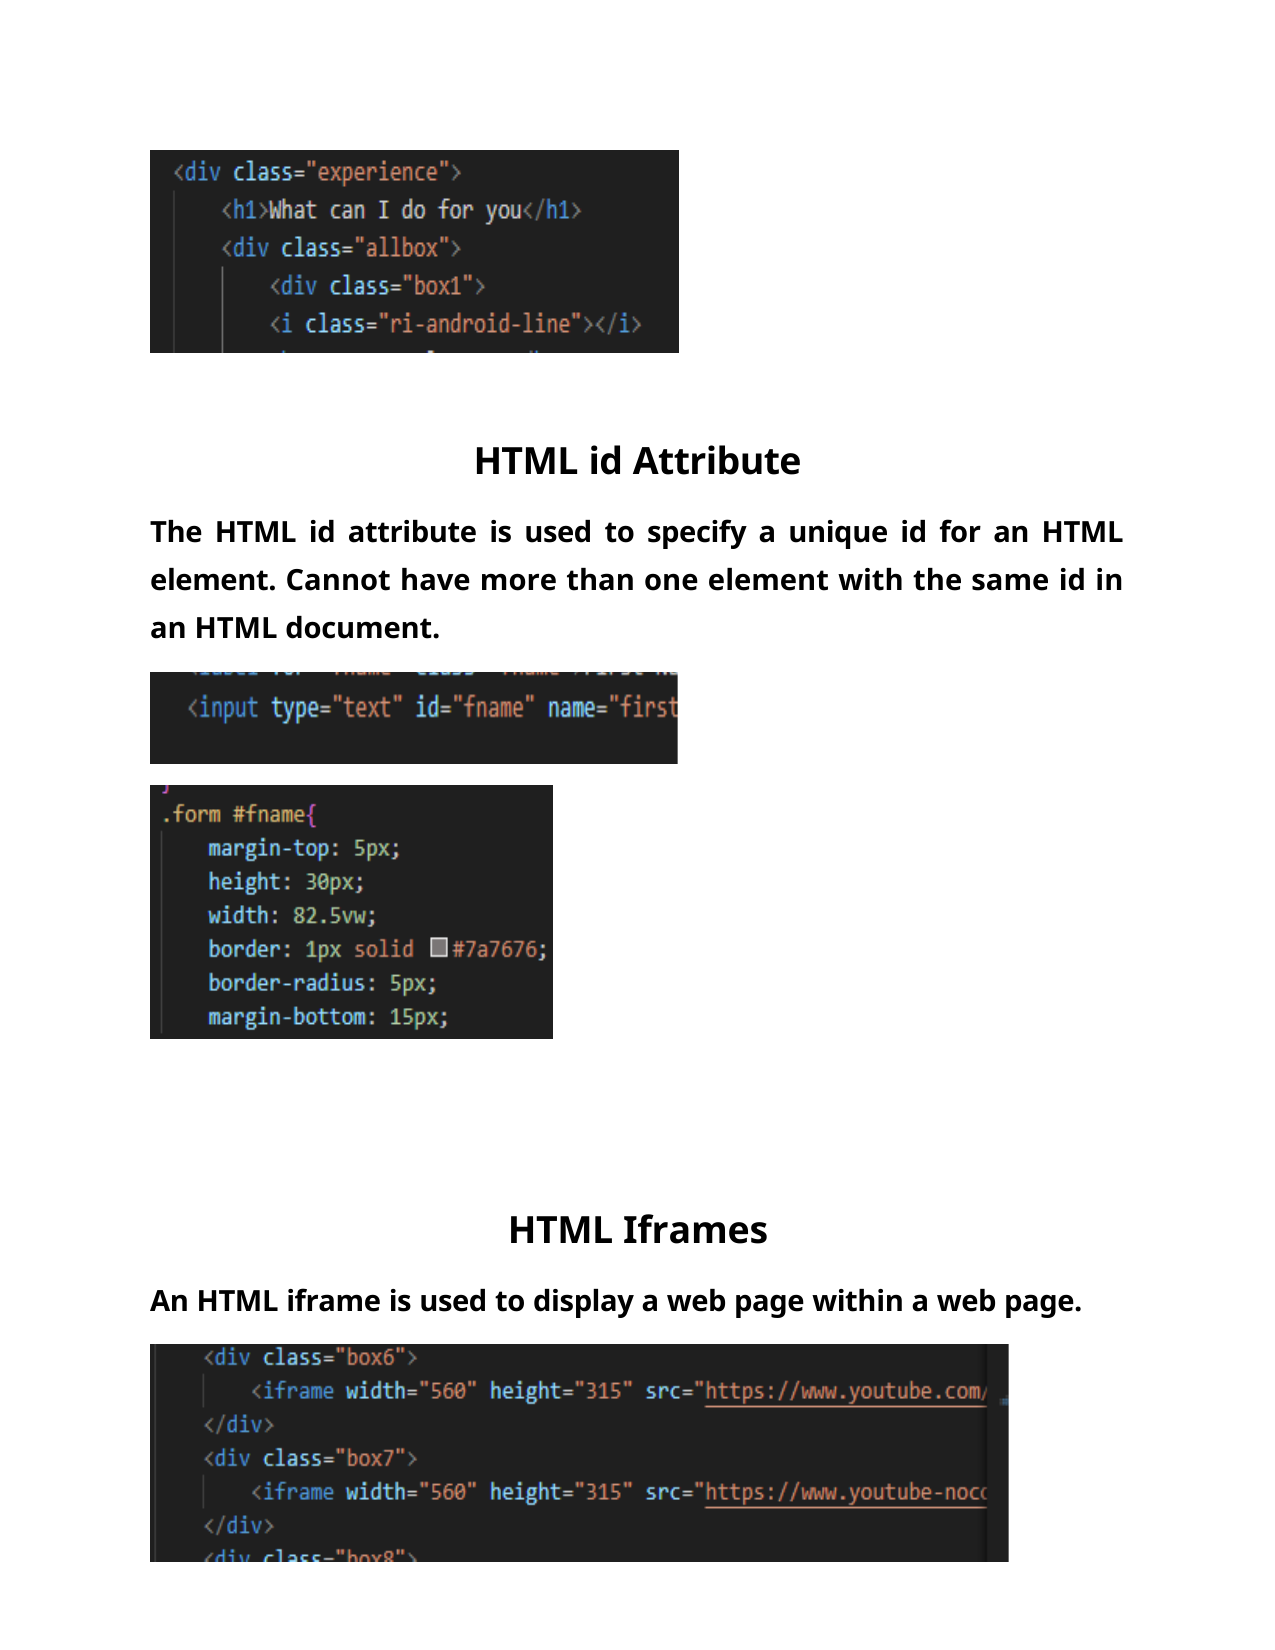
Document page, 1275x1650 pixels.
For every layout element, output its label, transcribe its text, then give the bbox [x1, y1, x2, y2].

text An HTML iframe is used to display a web page within a web page. [150, 1281, 1162, 1320]
picture [150, 1344, 1009, 1562]
text HTML id Attribute [113, 434, 1162, 485]
picture [150, 785, 553, 1039]
text HTML Iframes [114, 1203, 1162, 1254]
picture [150, 672, 678, 764]
picture [150, 150, 679, 353]
text The HTML id attribute is used to specify a unique id for an HTML element. Cannot have more than one element with the same id in an HTML document. [150, 512, 1125, 647]
